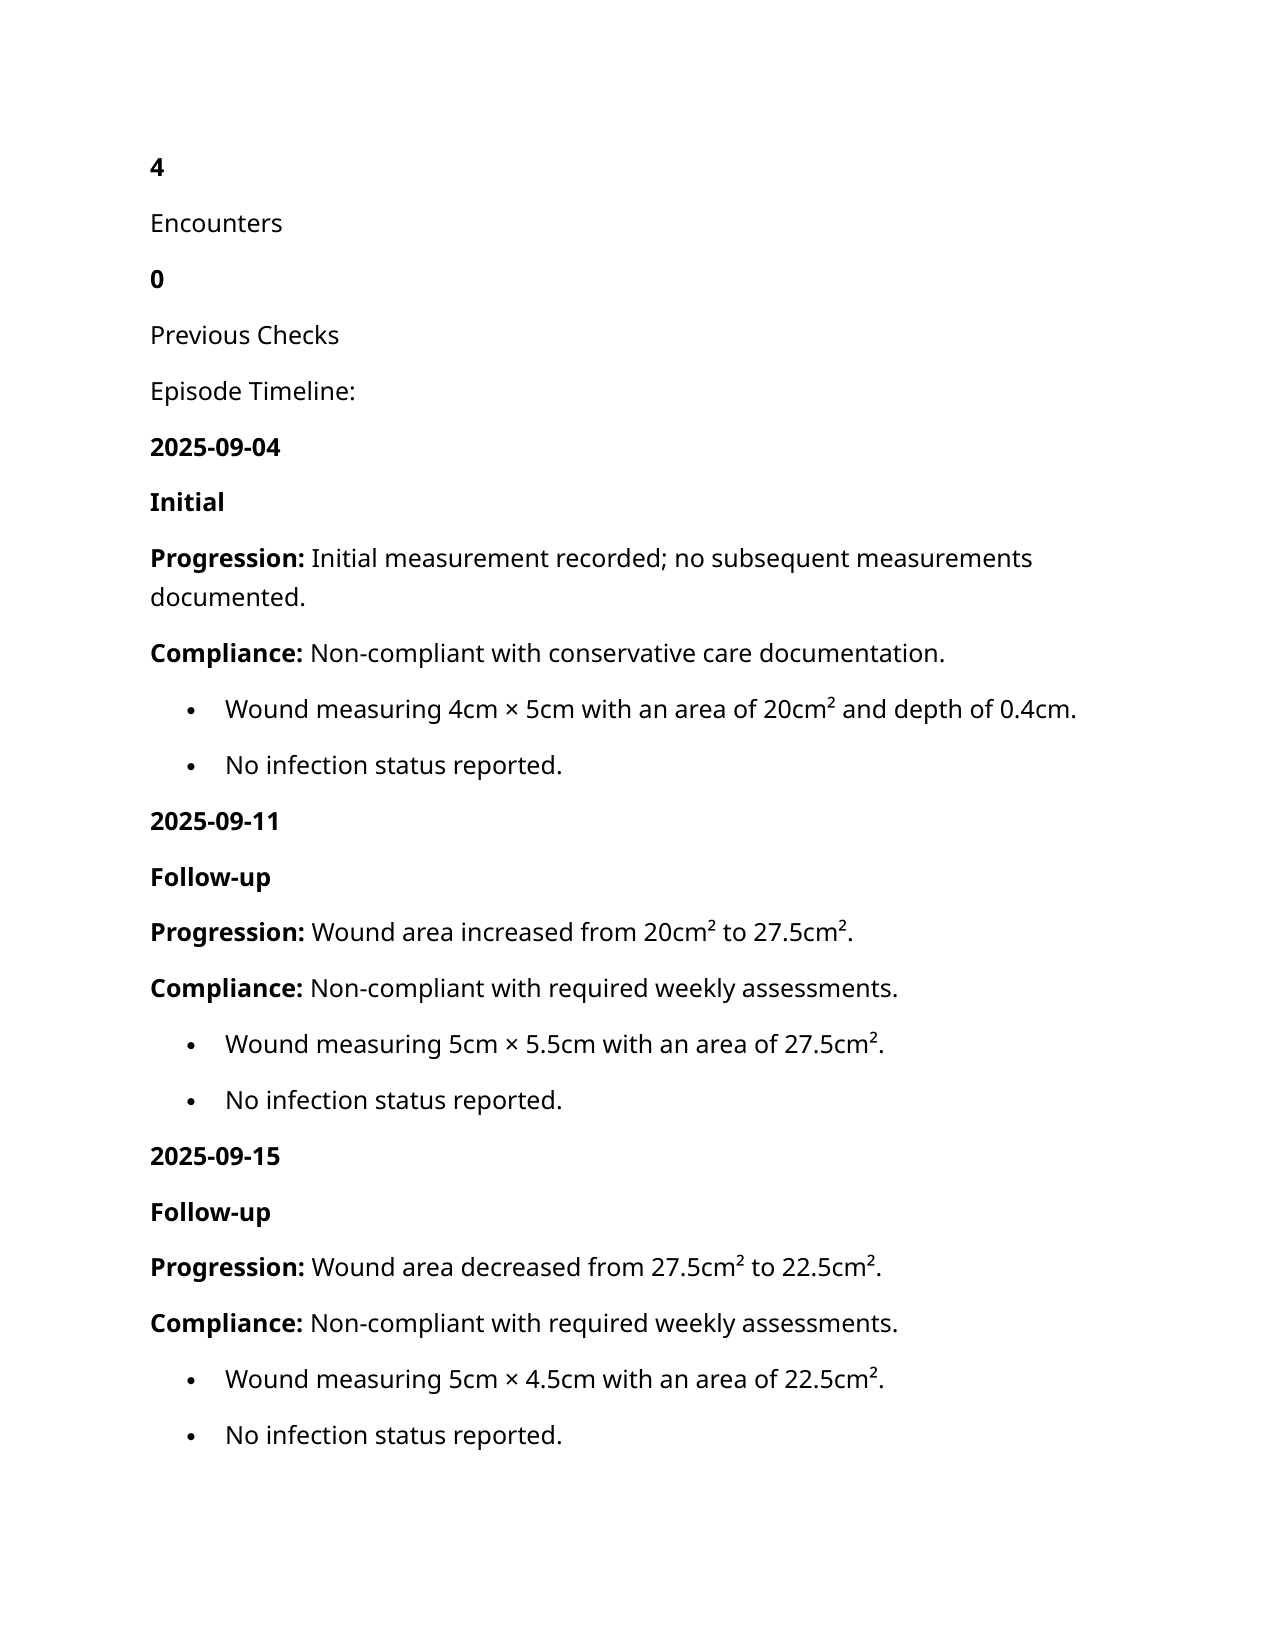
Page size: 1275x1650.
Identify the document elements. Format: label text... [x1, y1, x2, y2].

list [187, 1362, 1125, 1396]
text 4 [150, 150, 1125, 184]
text Progression: Wound area decreased from 27.5cm² to 22.5cm². [150, 1250, 1125, 1284]
text Follow-up [150, 1194, 1125, 1228]
list Wound measuring 5cm × 5.5cm with an area of 27.5cm². [187, 1027, 1125, 1061]
list No infection status reported. [187, 1417, 1125, 1452]
text Initial [150, 485, 1125, 519]
text 2025-09-11 [150, 803, 1125, 837]
text Previous Checks [150, 317, 1125, 352]
text Progression: Wound area increased from 20cm² to 27.5cm². [150, 915, 1125, 949]
text 2025-09-15 [150, 1138, 1125, 1172]
text 0 [150, 262, 1125, 296]
text Episode Timeline: [150, 373, 1125, 407]
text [150, 1306, 1125, 1340]
text Compliance: Non-compliant with required weekly assessments. [150, 971, 1125, 1005]
text Progression: Initial measurement recorded; no subsequent measurements documented. [150, 541, 1125, 614]
list No infection status reported. [187, 747, 1125, 782]
list No infection status reported. [187, 1082, 1125, 1117]
text Follow-up [150, 859, 1125, 893]
text 2025-09-04 [150, 429, 1125, 463]
text Encounters [150, 206, 1125, 240]
text Compliance: Non-compliant with conservative care documentation. [150, 636, 1125, 670]
list Wound measuring 4cm × 5cm with an area of 20cm² and depth of 0.4cm. [187, 692, 1125, 726]
